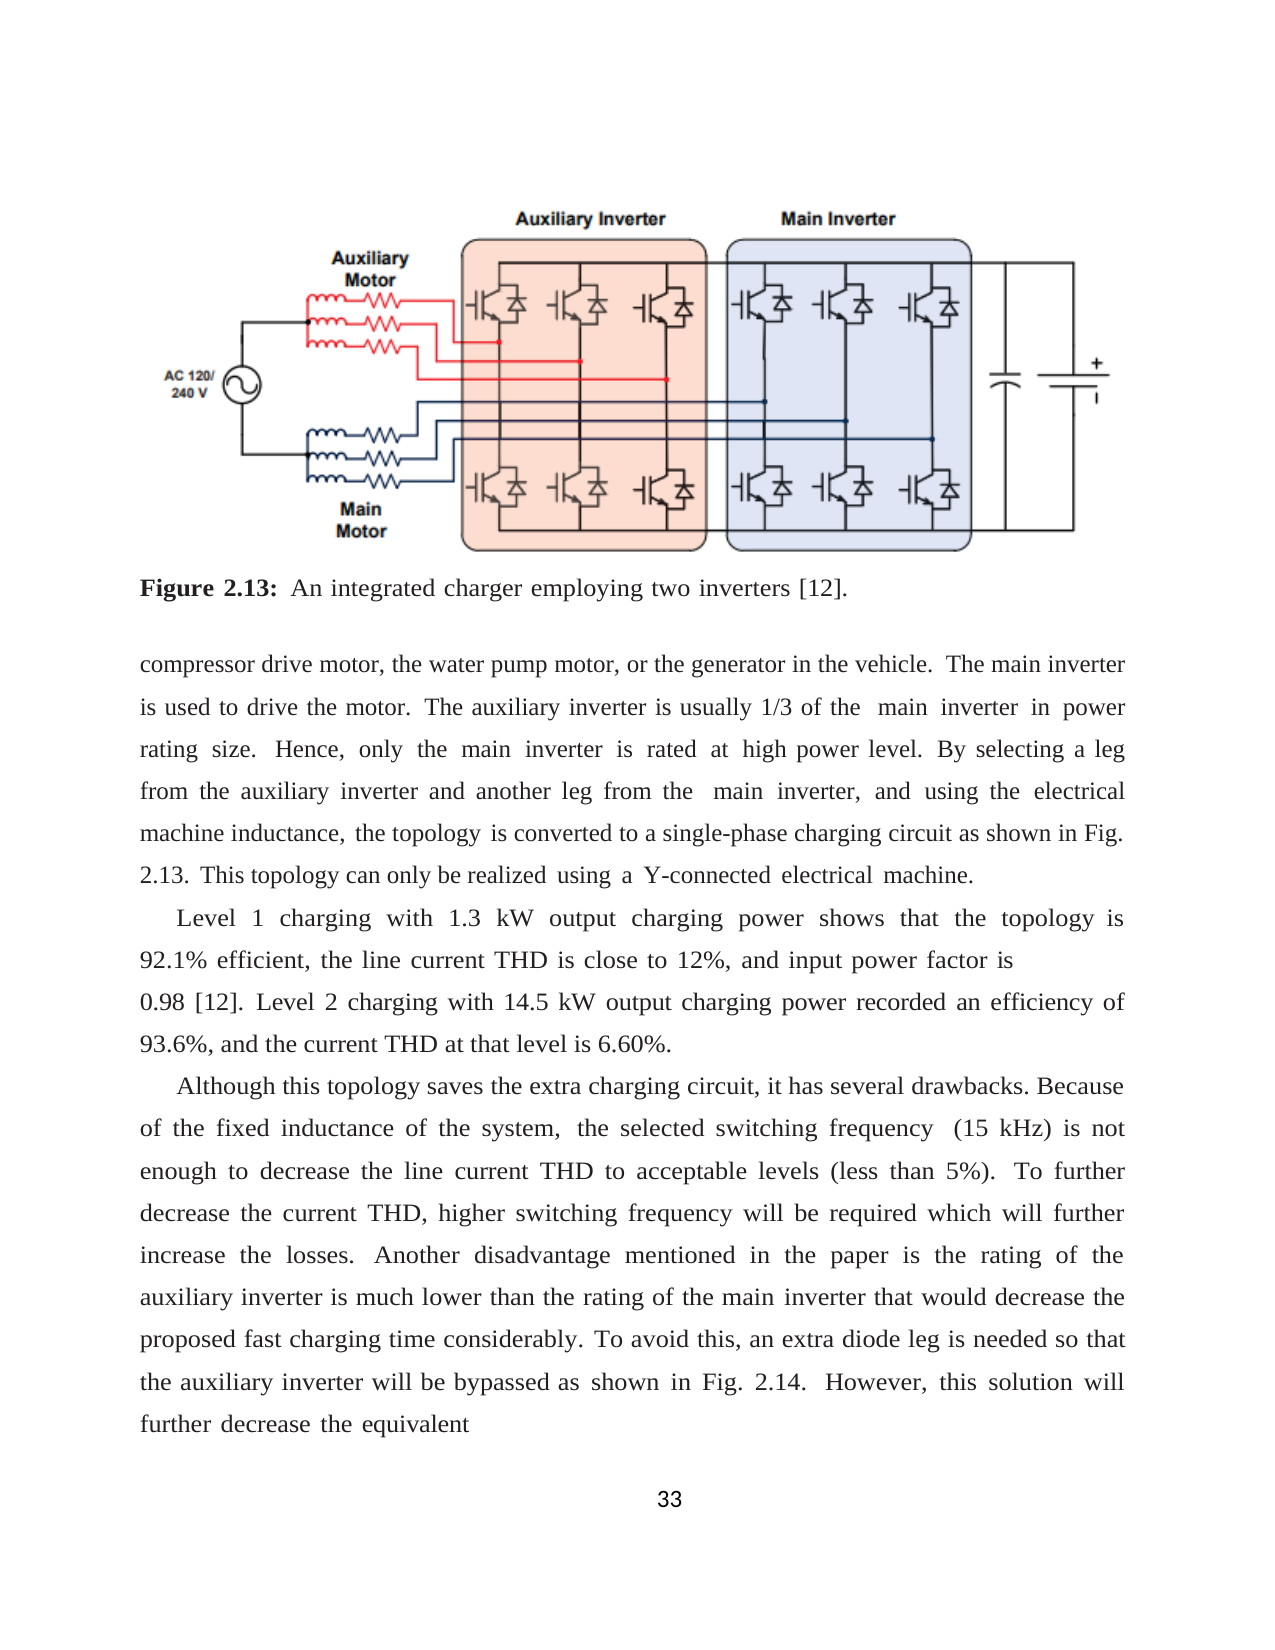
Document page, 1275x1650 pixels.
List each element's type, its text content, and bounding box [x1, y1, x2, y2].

text 0.98 [12]. Level 2 charging with 14.5 kW output charging power recorded an efficiency of 93.6%, and the current THD at that level is 6.60%. [139, 987, 1125, 1058]
text Figure 2.13: An integrated charger employing two inverters [12]. [139, 573, 1217, 602]
text Level 1 charging with 1.3 kW output charging power shows that the topology is 92.1% efficient, the line current THD is close to 12%, and input power factor is [139, 903, 1125, 973]
picture [139, 183, 1132, 555]
text compressor drive motor, the water pump motor, or the generator in the vehicle. The main inverter is used to drive the motor. The auxiliary inverter is usually 1/3 of the main inverter in power rating size. Hence, only the main inverter is rated at high power level. By selecting a leg from the auxiliary inverter and another leg from the main inverter, and using the electrical machine inductance, the topology is converted to a single-phase charging circuit as shown in Fig. 2.13. This topology can only be realized using a Y-connected electrical machine. [139, 649, 1125, 889]
text Although this topology saves the extra charging circuit, it has several drawbacks. Because of the fixed inductance of the system, the selected switching frequency (15 kHz) is not enough to decrease the line current THD to acceptable levels (less than 5%). To further decrease the current THD, higher switching frequency will be required which will further increase the losses. Another disadvantage mentioned in the paper is the rating of the auxiliary inverter is much lower than the rating of the main inverter that would decrease the proposed fast charging time considerably. To avoid this, an extra diode leg is needed so that the auxiliary inverter will be bypassed as shown in Fig. 2.14. However, this solution will further decrease the equivalent [139, 1071, 1125, 1438]
